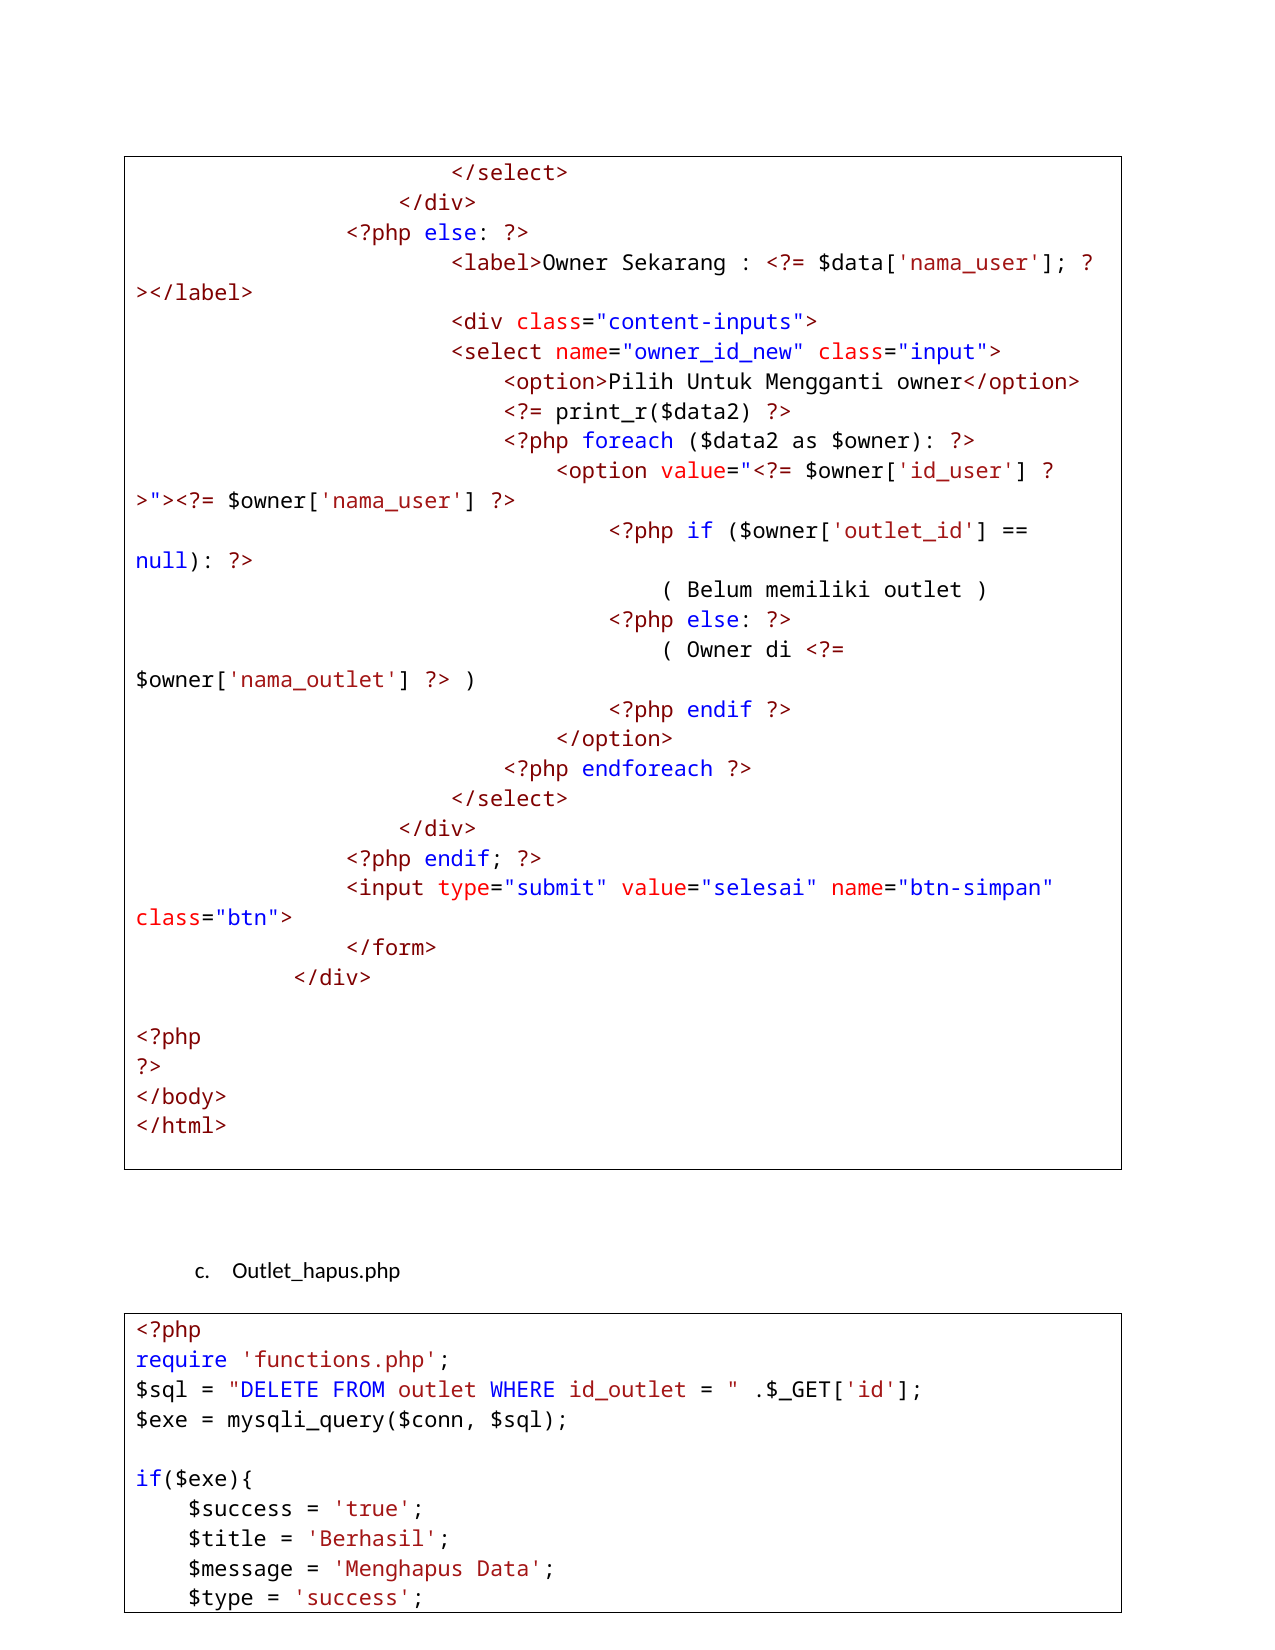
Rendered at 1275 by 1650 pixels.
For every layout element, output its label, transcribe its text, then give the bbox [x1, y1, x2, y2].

list Outlet_hapus.php [194, 1257, 1110, 1284]
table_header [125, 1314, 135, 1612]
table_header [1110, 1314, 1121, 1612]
